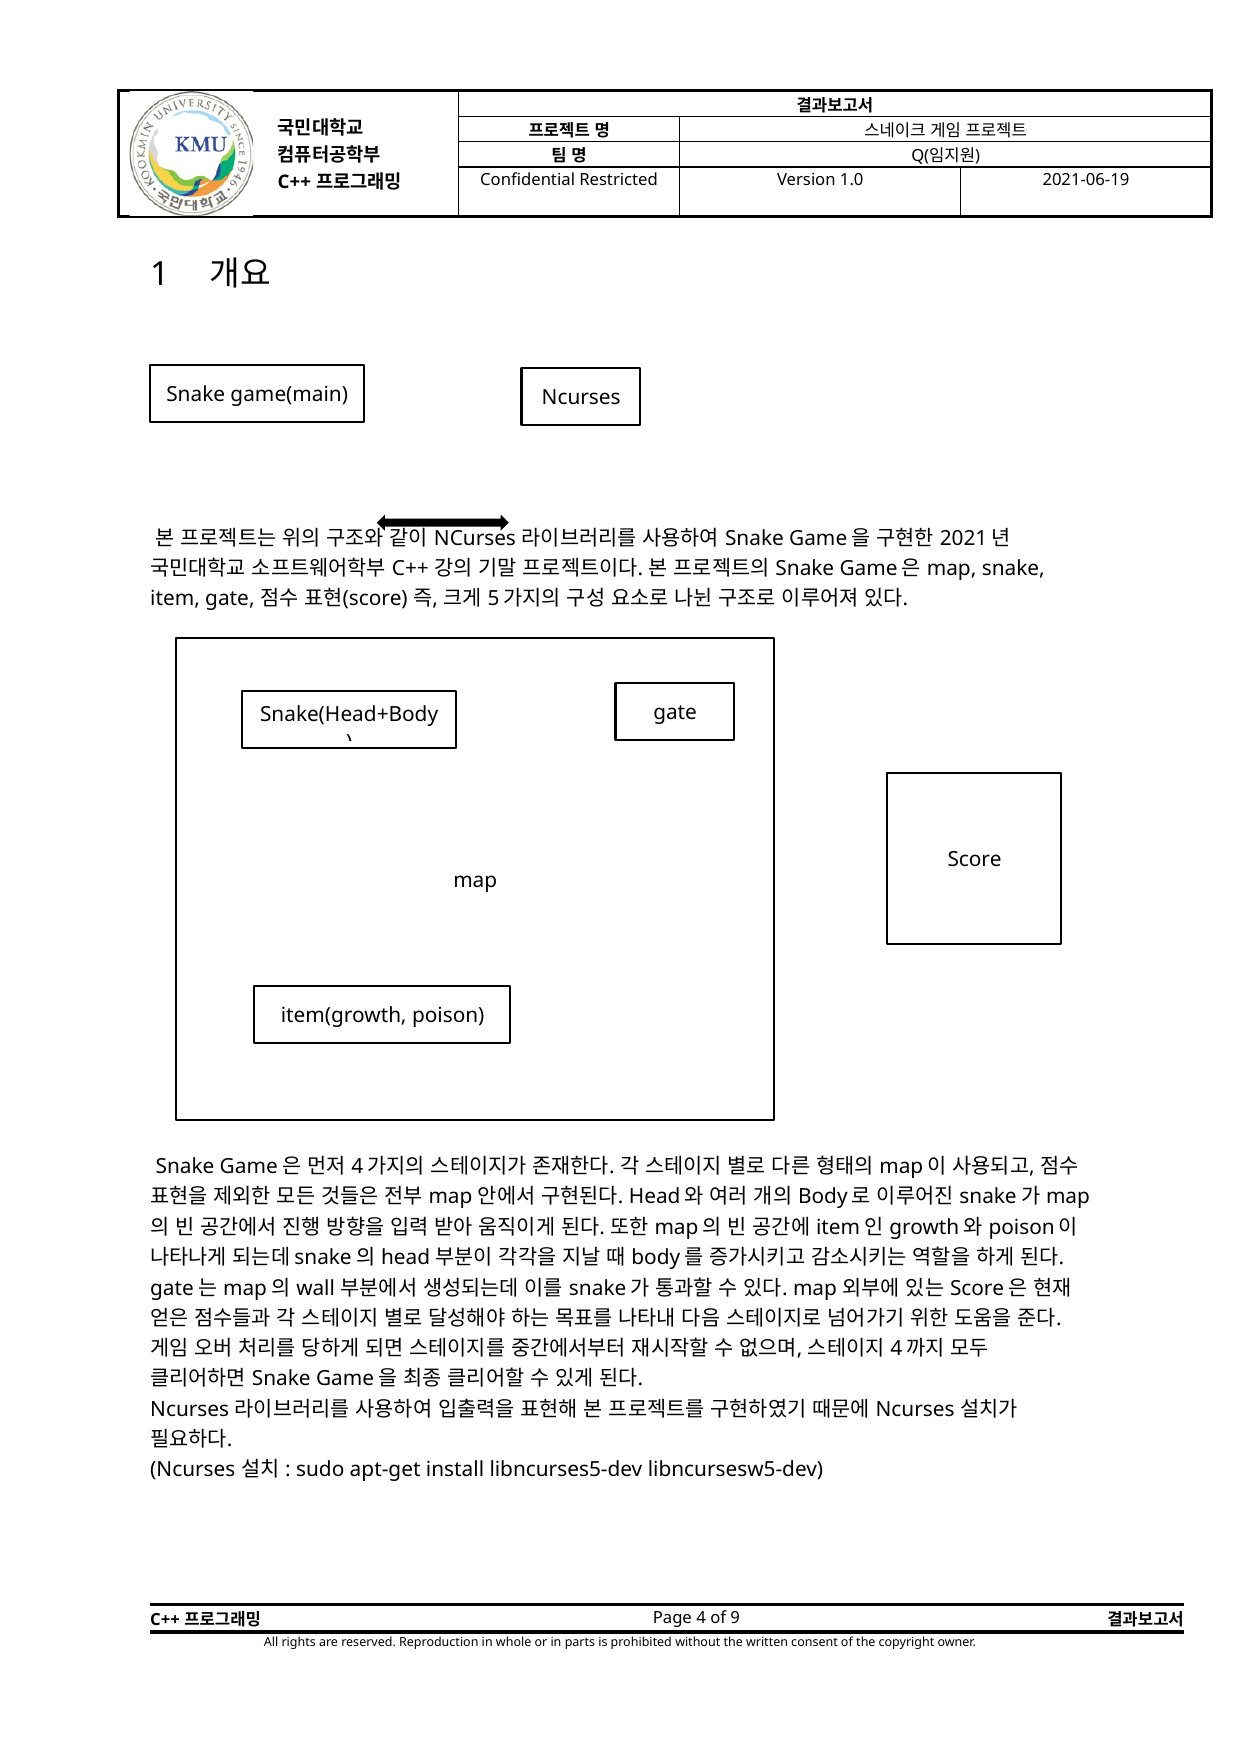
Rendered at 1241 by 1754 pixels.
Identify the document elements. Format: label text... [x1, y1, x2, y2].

picture [129, 91, 254, 216]
text (Ncurses 설치 : sudo apt-get install libncurses5-dev libncursesw5-dev) [150, 1453, 1090, 1483]
text Snake Game은 먼저 4가지의 스테이지가 존재한다. 각 스테이지 별로 다른 형태의 map이 사용되고, 점수 표현을 제외한 모든 것들은 전부 map 안에서 구현된다. Head와 여러 개의 Body로 이루어진 snake가 map의 빈 공간에서 진행 방향을 입력 받아 움직이게 된다. 또한 map의 빈 공간에 item인 growth와 poison이 나타나게 되는데snake의 head 부분이 각각을 지날 때 body를 증가시키고 감소시키는 역할을 하게 된다. gate는 map의 wall 부분에서 생성되는데 이를 snake가 통과할 수 있다. map 외부에 있는 Score은 현재 얻은 점수들과 각 스테이지 별로 달성해야 하는 목표를 나타내 다음 스테이지로 넘어가기 위한 도움을 준다. 게임 오버 처리를 당하게 되면 스테이지를 중간에서부터 재시작할 수 없으며, 스테이지 4까지 모두 클리어하면 Snake Game을 최종 클리어할 수 있게 된다. [150, 1149, 1090, 1392]
text 본 프로젝트는 위의 구조와 같이 NCurses 라이브러리를 사용하여 Snake Game을 구현한 2021년 국민대학교 소프트웨어학부 C++ 강의 기말 프로젝트이다. 본 프로젝트의 Snake Game은 map, snake, item, gate, 점수 표현(score) 즉, 크게 5가지의 구성 요소로 나뉜 구조로 이루어져 있다. [150, 521, 1090, 612]
subtitle 개요 [150, 247, 1090, 295]
text Ncurses 라이브러리를 사용하여 입출력을 표현해 본 프로젝트를 구현하였기 때문에 Ncurses 설치가 필요하다. [150, 1392, 1090, 1453]
